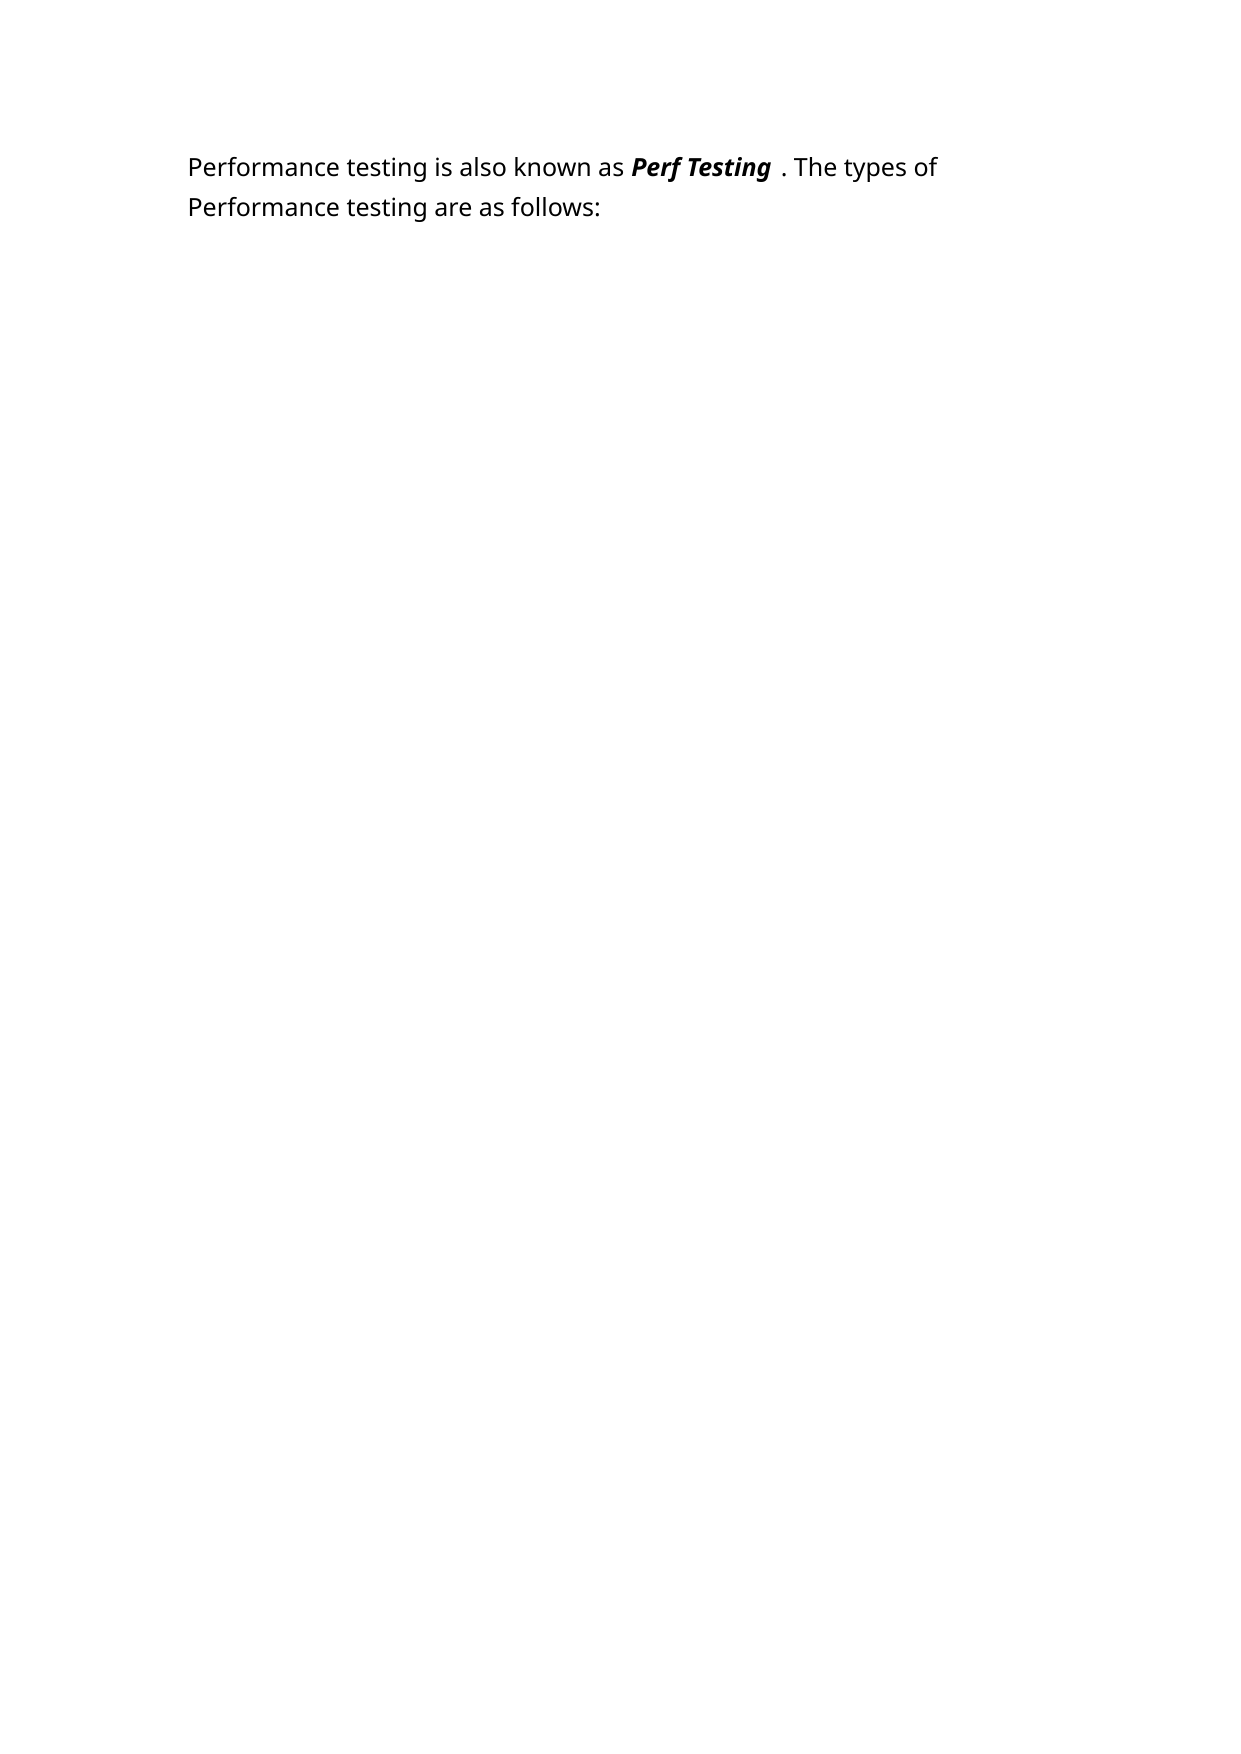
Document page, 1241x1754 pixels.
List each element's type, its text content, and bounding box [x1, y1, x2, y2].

text Performance testing is also known as Perf Testing . The types of Performance testing are as follows: [187, 150, 1090, 223]
